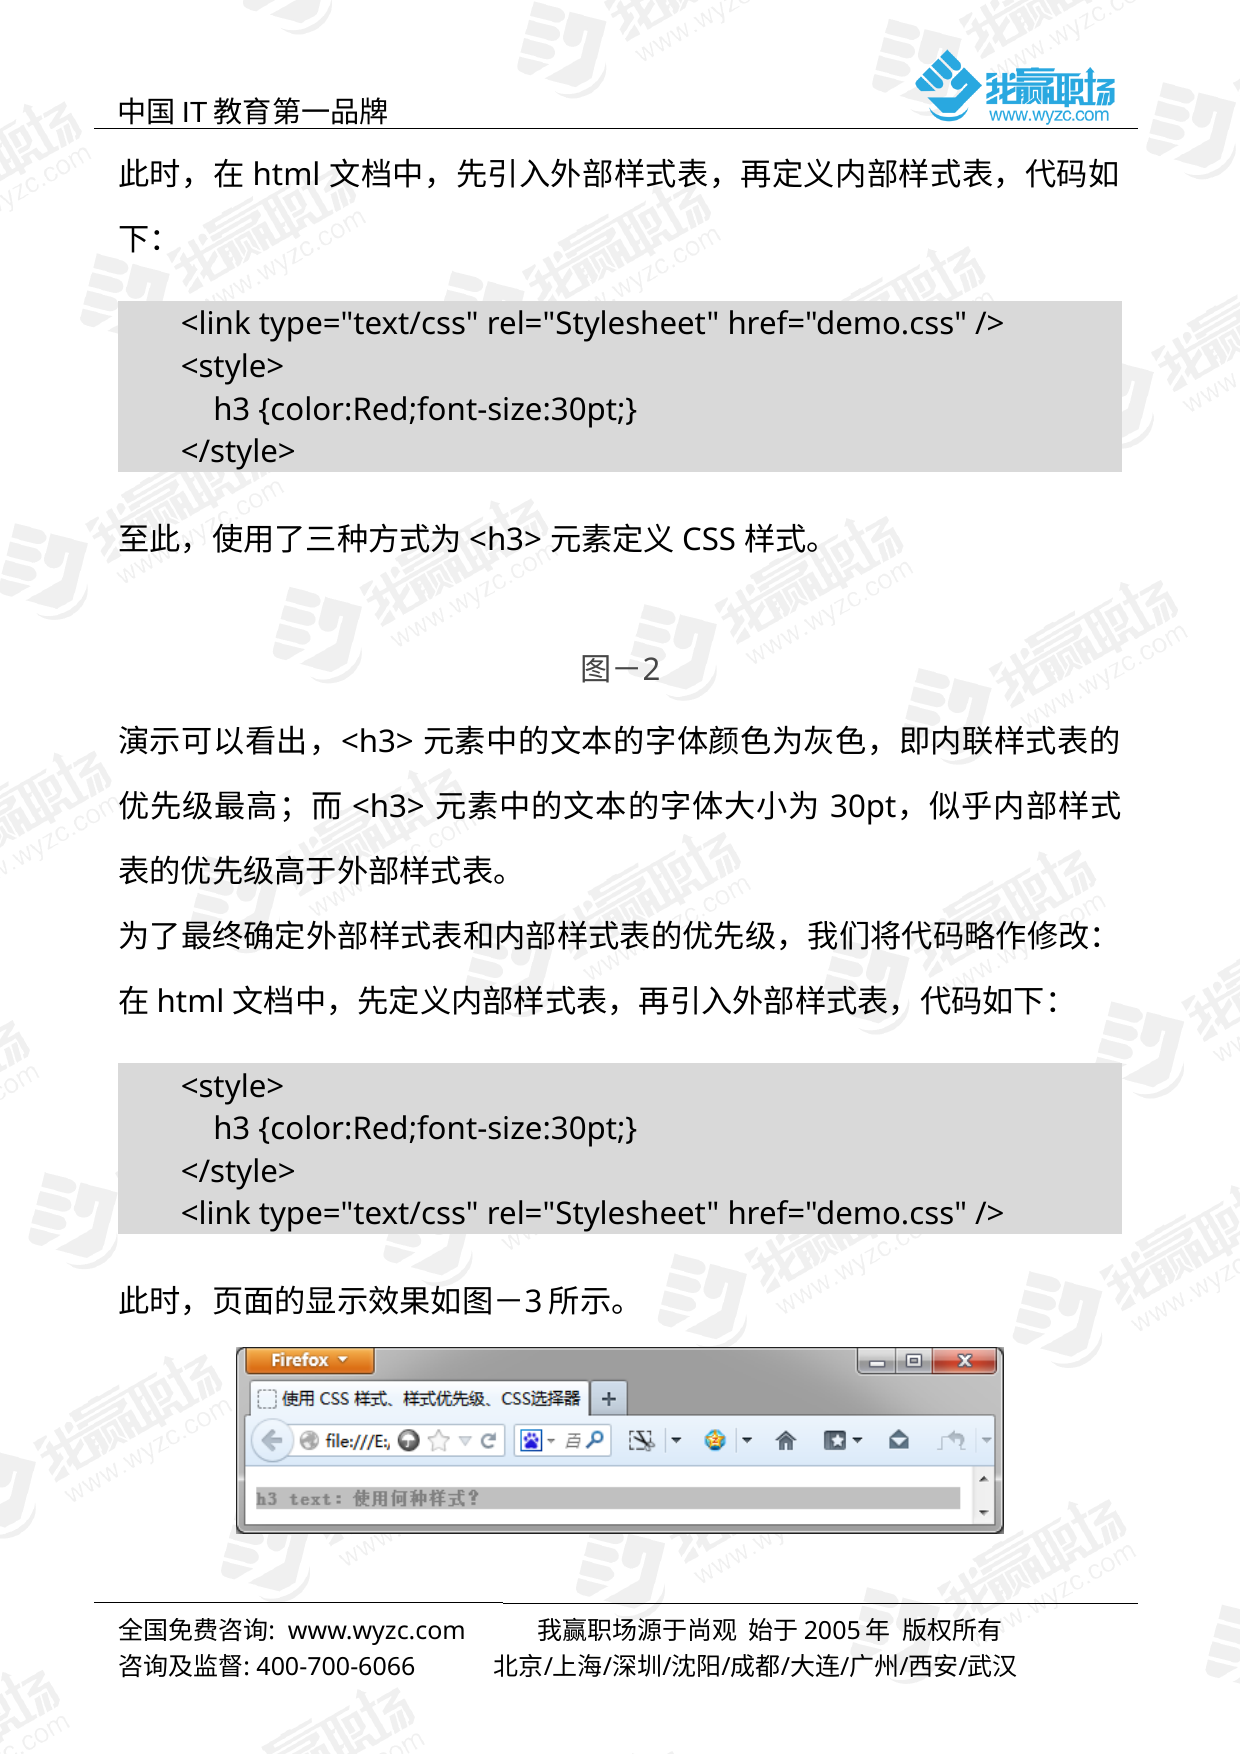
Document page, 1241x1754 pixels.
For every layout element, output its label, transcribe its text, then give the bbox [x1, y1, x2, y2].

text <link type="text/css" rel="Stylesheet" href="demo.css" /> [118, 1191, 1122, 1234]
text h3 {color:Red;font-size:30pt;} [118, 387, 1122, 429]
text h3 {color:Red;font-size:30pt;} [118, 1106, 1122, 1149]
text 图－2 [118, 644, 1122, 690]
text <style> [118, 344, 1122, 387]
picture [236, 1347, 1004, 1534]
text 此时，页面的显示效果如图－3所示。 [118, 1266, 1122, 1331]
text </style> [118, 429, 1122, 472]
text 演示可以看出，<h3> 元素中的文本的字体颜色为灰色，即内联样式表的优先级最高；而 <h3> 元素中的文本的字体大小为 30pt，似乎内部样式表的优先级高于外部样式表。 [118, 706, 1122, 901]
text 为了最终确定外部样式表和内部样式表的优先级，我们将代码略作修改：在 html 文档中，先定义内部样式表，再引入外部样式表，代码如下： [118, 901, 1122, 1031]
text </style> [118, 1149, 1122, 1191]
text <link type="text/css" rel="Stylesheet" href="demo.css" /> [118, 301, 1122, 344]
text <style> [118, 1063, 1122, 1106]
picture [911, 45, 1123, 129]
text 此时，在 html 文档中，先引入外部样式表，再定义内部样式表，代码如下： [118, 139, 1122, 269]
text 至此，使用了三种方式为 <h3> 元素定义 CSS 样式。 [118, 504, 1122, 569]
